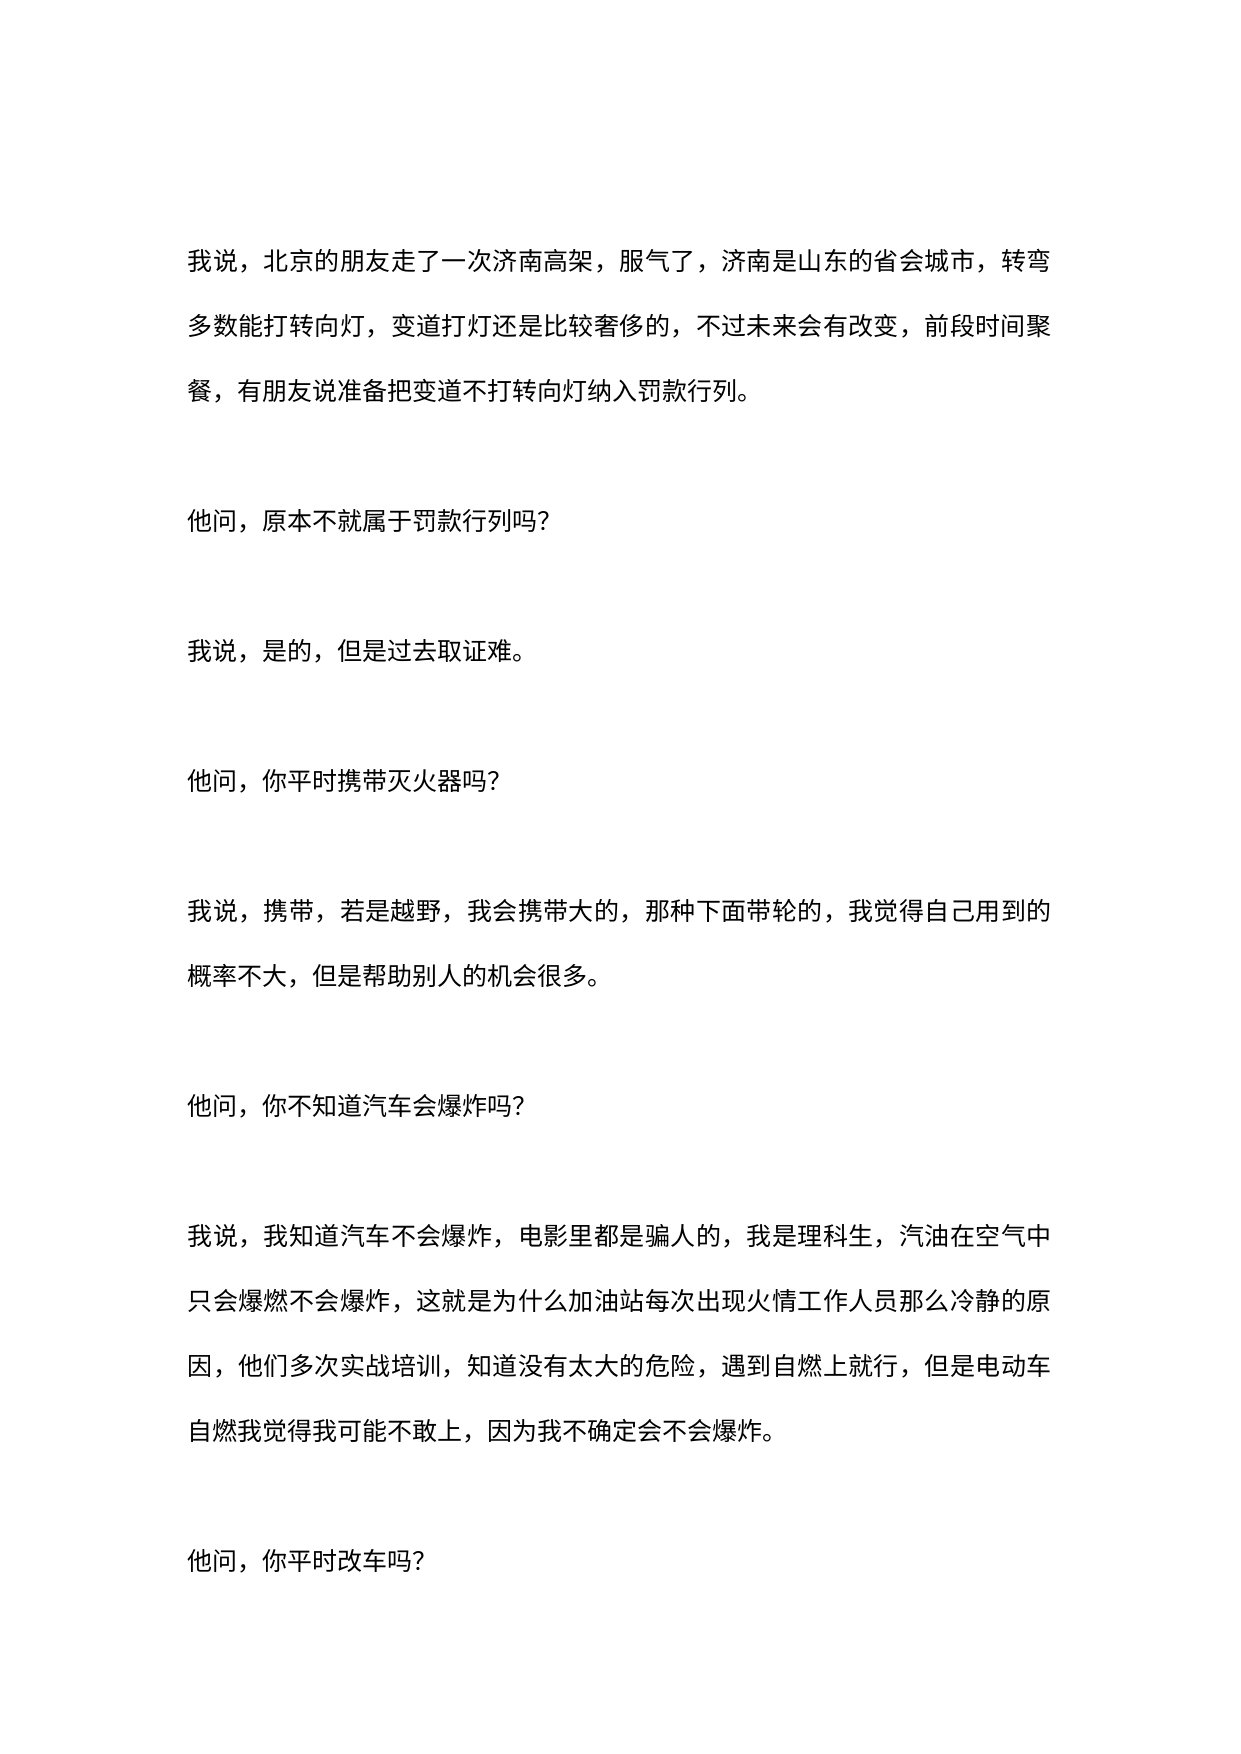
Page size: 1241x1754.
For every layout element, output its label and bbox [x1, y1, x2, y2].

text [187, 162, 1053, 1592]
